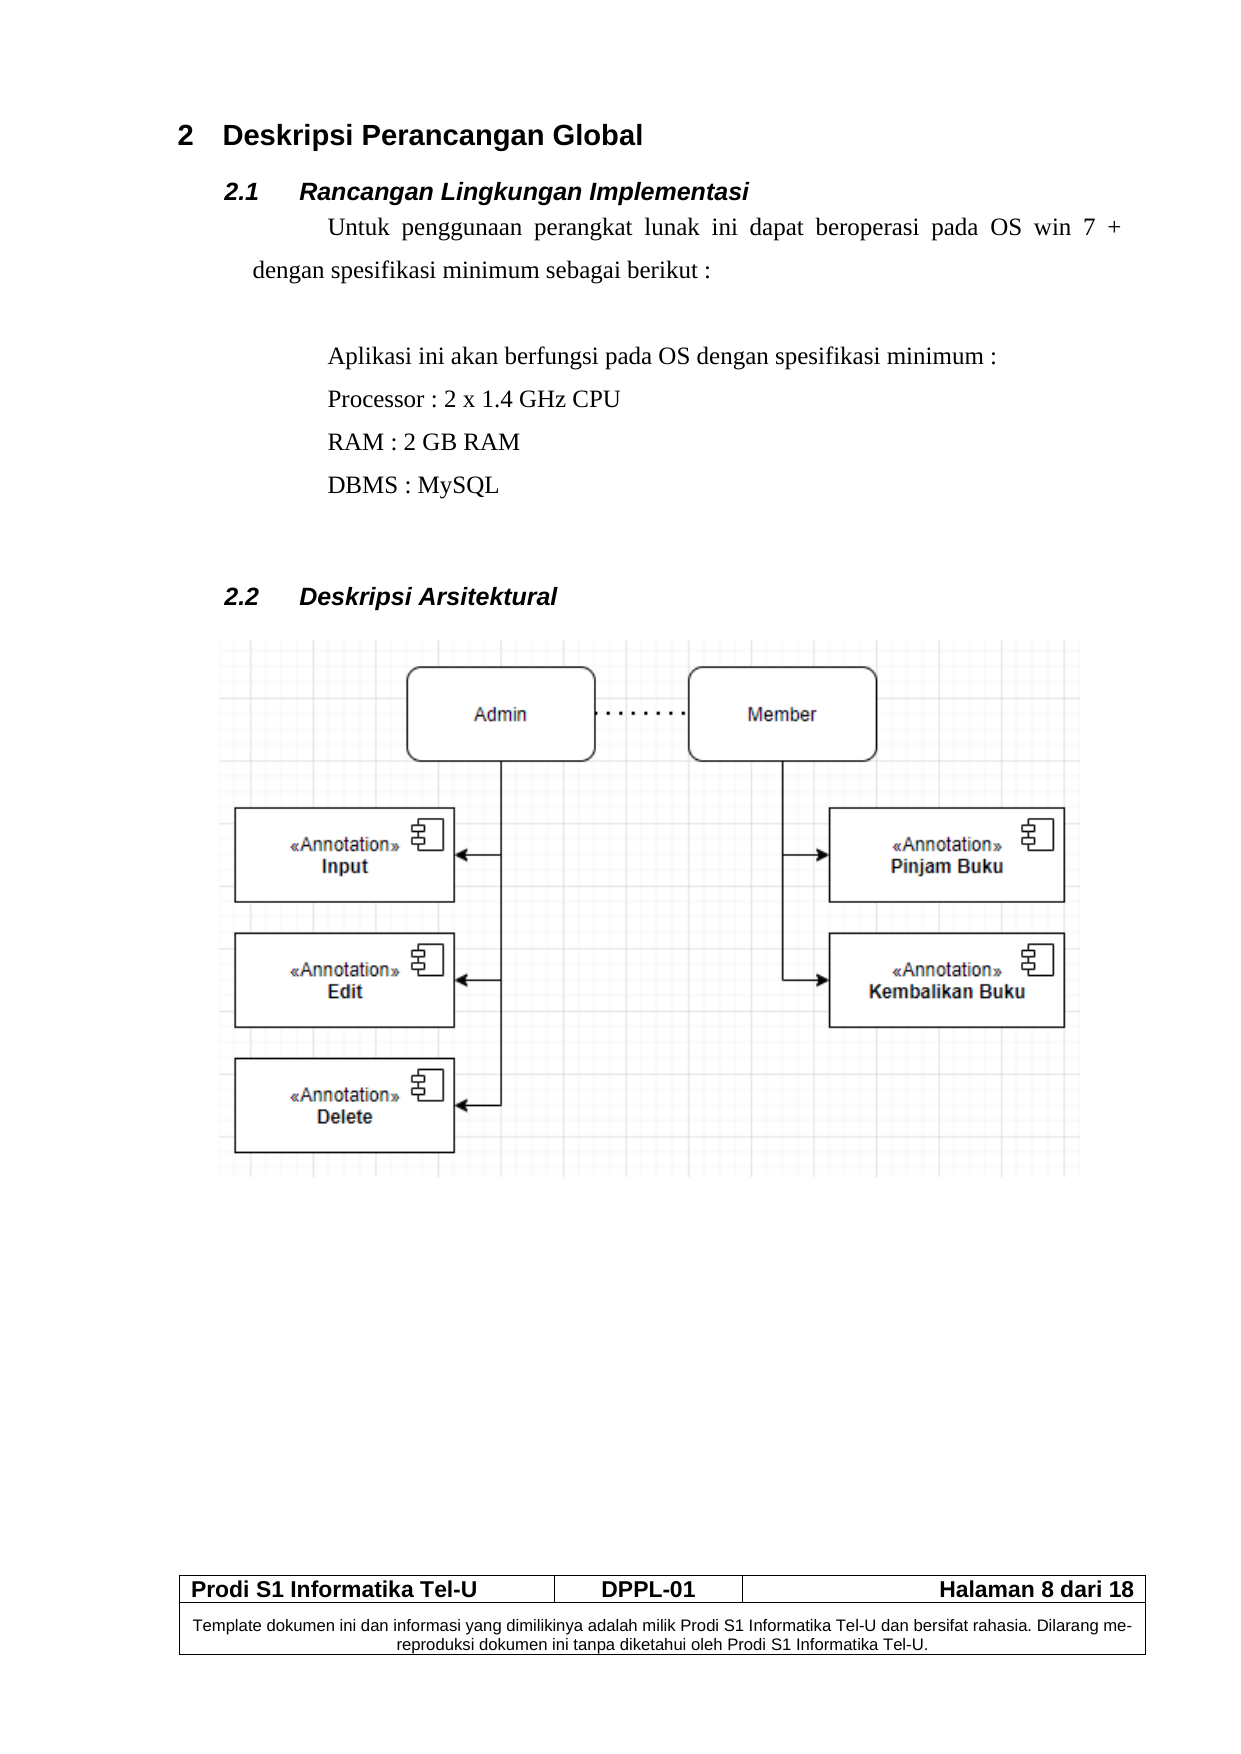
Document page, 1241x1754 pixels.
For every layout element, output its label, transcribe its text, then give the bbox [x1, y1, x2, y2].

text Processor : 2 x 1.4 GHz CPU [252, 384, 1122, 413]
text Aplikasi ini akan berfungsi pada OS dengan spesifikasi minimum : [252, 341, 1122, 370]
text Untuk penggunaan perangkat lunak ini dapat beroperasi pada OS win 7 + dengan spesifikasi minimum sebagai berikut : [252, 212, 1122, 283]
subtitle Deskripsi Perancangan Global [177, 118, 1122, 152]
subtitle Rancangan Lingkungan Implementasi [224, 177, 1122, 205]
text DBMS : MySQL [252, 470, 1122, 499]
text RAM : 2 GB RAM [252, 427, 1122, 456]
subtitle Deskripsi Arsitektural [224, 582, 1122, 610]
picture [219, 640, 1080, 1177]
